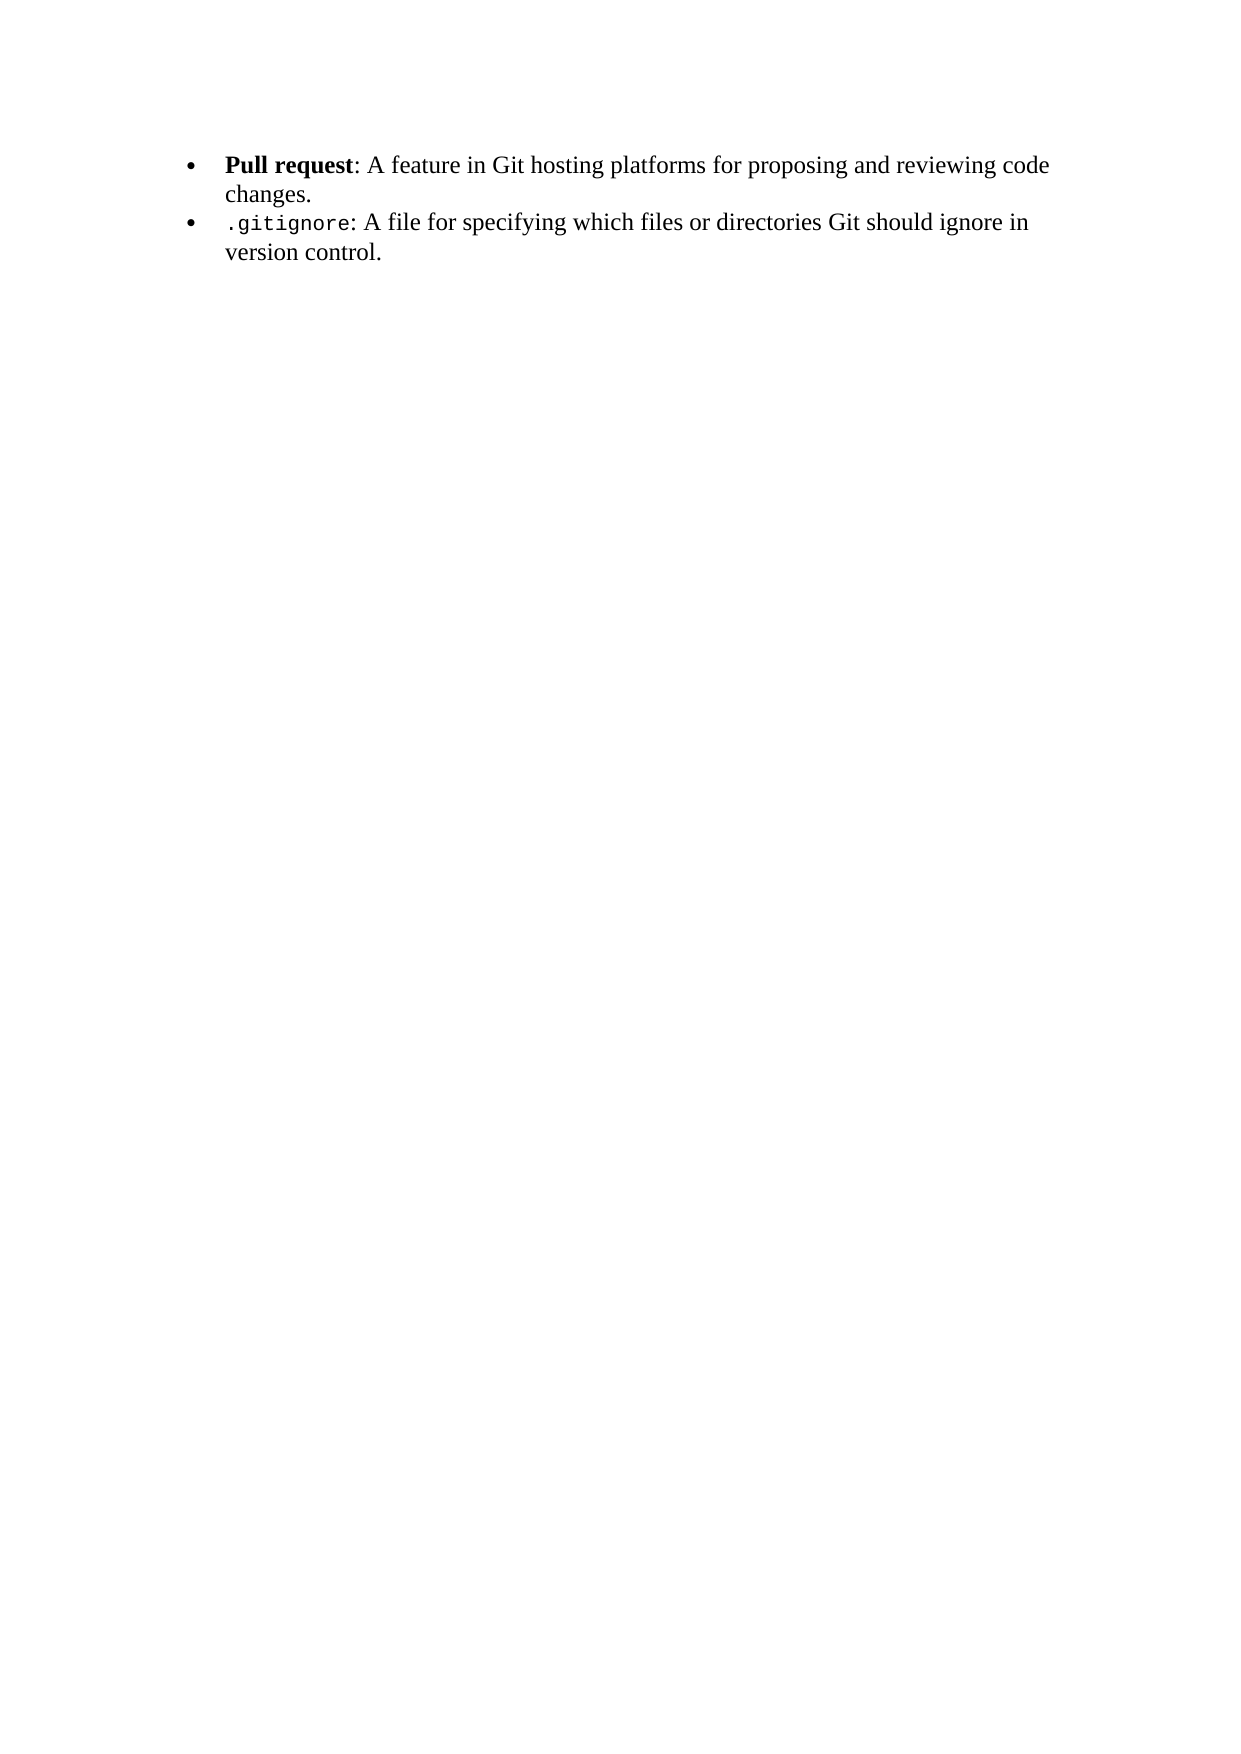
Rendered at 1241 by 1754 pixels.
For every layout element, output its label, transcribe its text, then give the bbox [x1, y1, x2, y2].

list Pull request: A feature in Git hosting platforms for proposing and reviewing code changes. [187, 150, 1090, 207]
list .gitignore: A file for specifying which files or directories Git should ignore in version control. [187, 207, 1090, 266]
